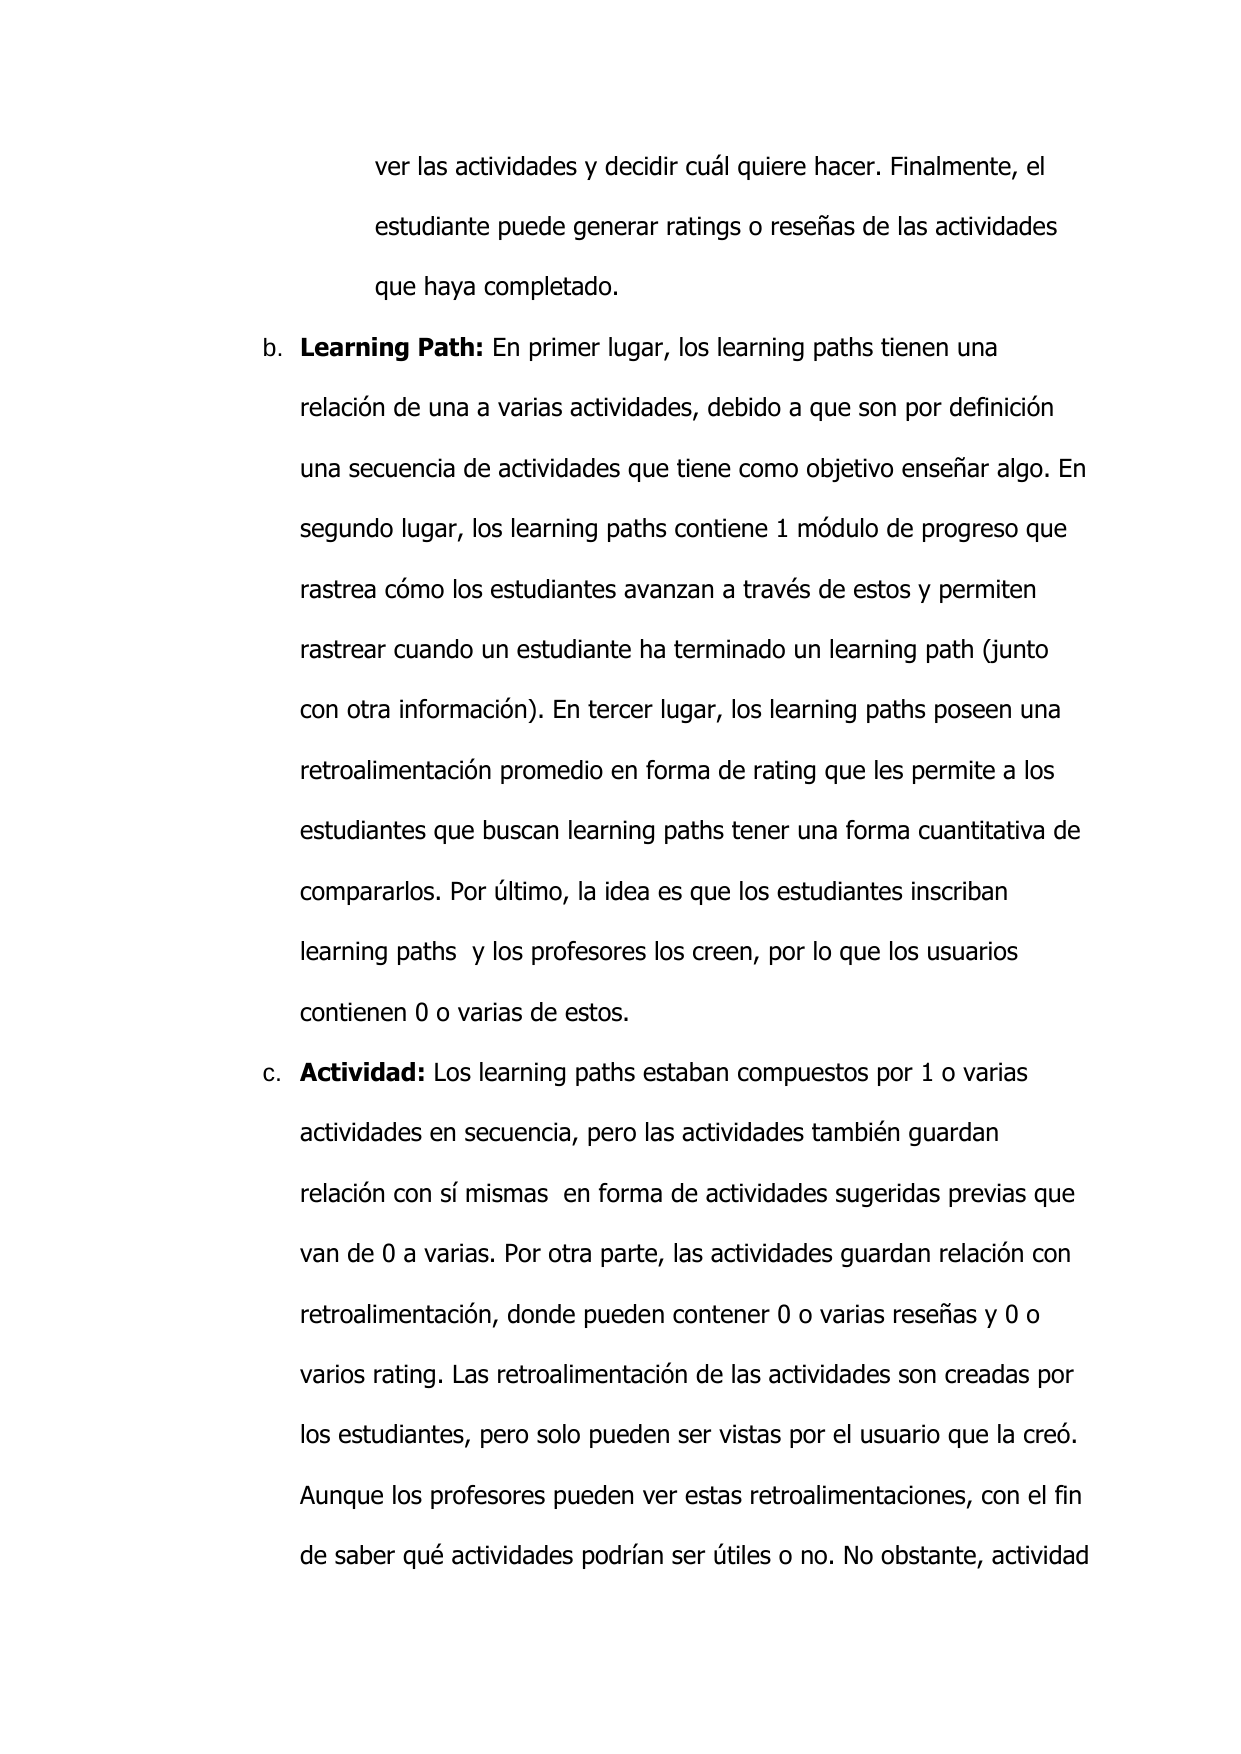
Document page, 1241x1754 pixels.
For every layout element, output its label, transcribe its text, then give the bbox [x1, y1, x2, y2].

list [262, 1056, 1090, 1570]
list Learning Path: En primer lugar, los learning paths tienen una relación de una a varias actividades, debido a que son por definición una secuencia de actividades que tiene como objetivo enseñar algo. En segundo lugar, los learning paths contiene 1 módulo de progreso que rastrea cómo los estudiantes avanzan a través de estos y permiten rastrear cuando un estudiante ha terminado un learning path (junto con otra información). En tercer lugar, los learning paths poseen una retroalimentación promedio en forma de rating que les permite a los estudiantes que buscan learning paths tener una forma cuantitativa de compararlos. Por último, la idea es que los estudiantes inscriban learning paths y los profesores los creen, por lo que los usuarios contienen 0 o varias de estos. [262, 331, 1090, 1026]
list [337, 150, 1090, 301]
